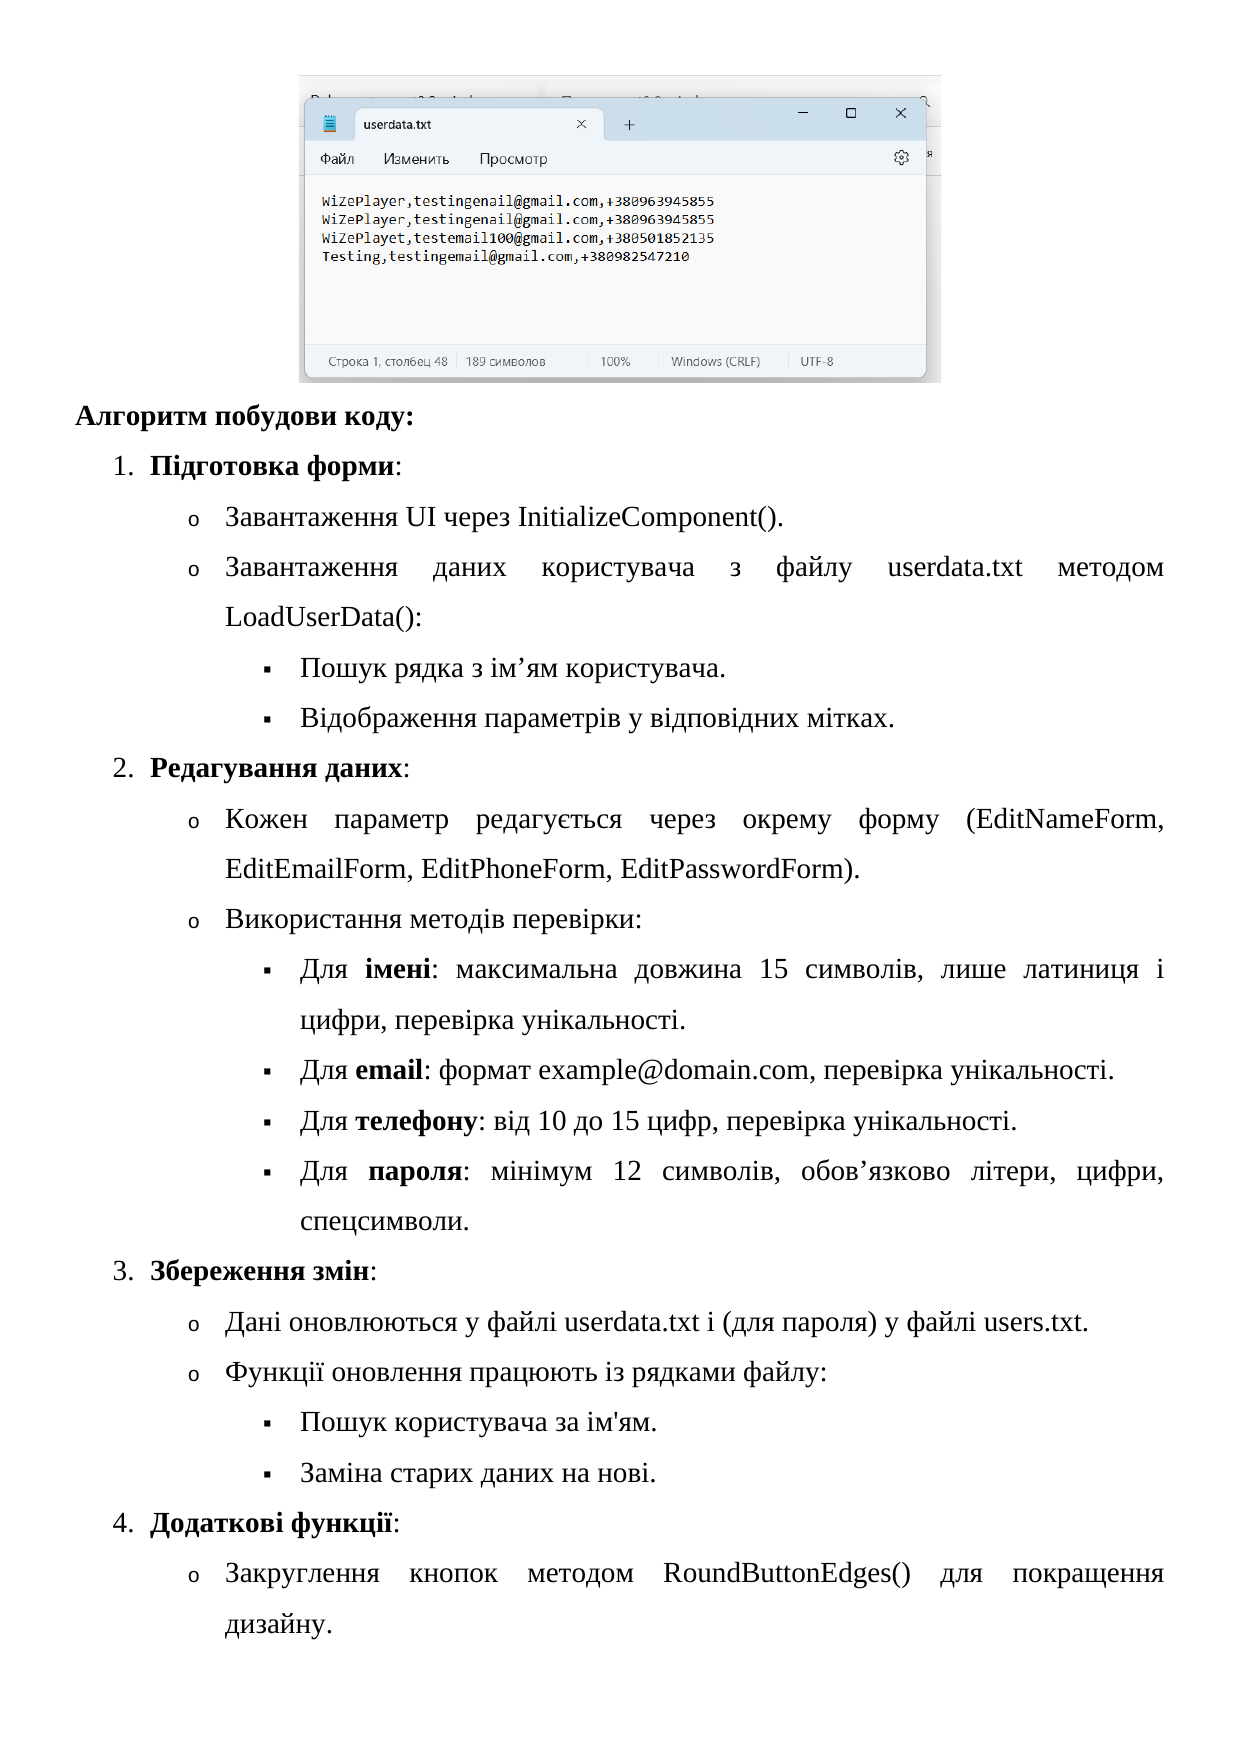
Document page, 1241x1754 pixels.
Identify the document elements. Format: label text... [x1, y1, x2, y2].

list Завантаження даних користувача з файлу userdata.txt методом LoadUserData(): [187, 549, 1165, 633]
list Пошук рядка з ім’ям користувача. [262, 650, 1165, 683]
picture [298, 75, 942, 383]
text Алгоритм побудови коду: [75, 398, 1165, 432]
list Додаткові функції: [112, 1505, 1165, 1539]
list Збереження змін: [112, 1253, 1165, 1287]
list Для email: формат example@domain.com, перевірка унікальності. [262, 1052, 1165, 1086]
list Редагування даних: [112, 750, 1165, 784]
list Функції оновлення працюють із рядками файлу: [187, 1354, 1165, 1388]
list Пошук користувача за ім'ям. [262, 1404, 1165, 1438]
list Використання методів перевірки: [187, 901, 1165, 935]
list Заміна старих даних на нові. [262, 1455, 1165, 1488]
list Завантаження UI через InitializeComponent(). [187, 499, 1165, 532]
list Закруглення кнопок методом RoundButtonEdges() для покращення дизайну. [187, 1555, 1165, 1639]
list Відображення параметрів у відповідних мітках. [262, 700, 1165, 734]
list Кожен параметр редагується через окрему форму (EditNameForm, EditEmailForm, EditPhoneForm, EditPasswordForm). [187, 801, 1165, 884]
list Для телефону: від 10 до 15 цифр, перевірка унікальності. [262, 1103, 1165, 1136]
list Для пароля: мінімум 12 символів, обов’язково літери, цифри, спецсимволи. [262, 1153, 1165, 1237]
list Підготовка форми: [112, 448, 1165, 482]
list Дані оновлюються у файлі userdata.txt і (для пароля) у файлі users.txt. [187, 1304, 1165, 1337]
list Для імені: максимальна довжина 15 символів, лише латиниця і цифри, перевірка унікальності. [262, 952, 1165, 1036]
